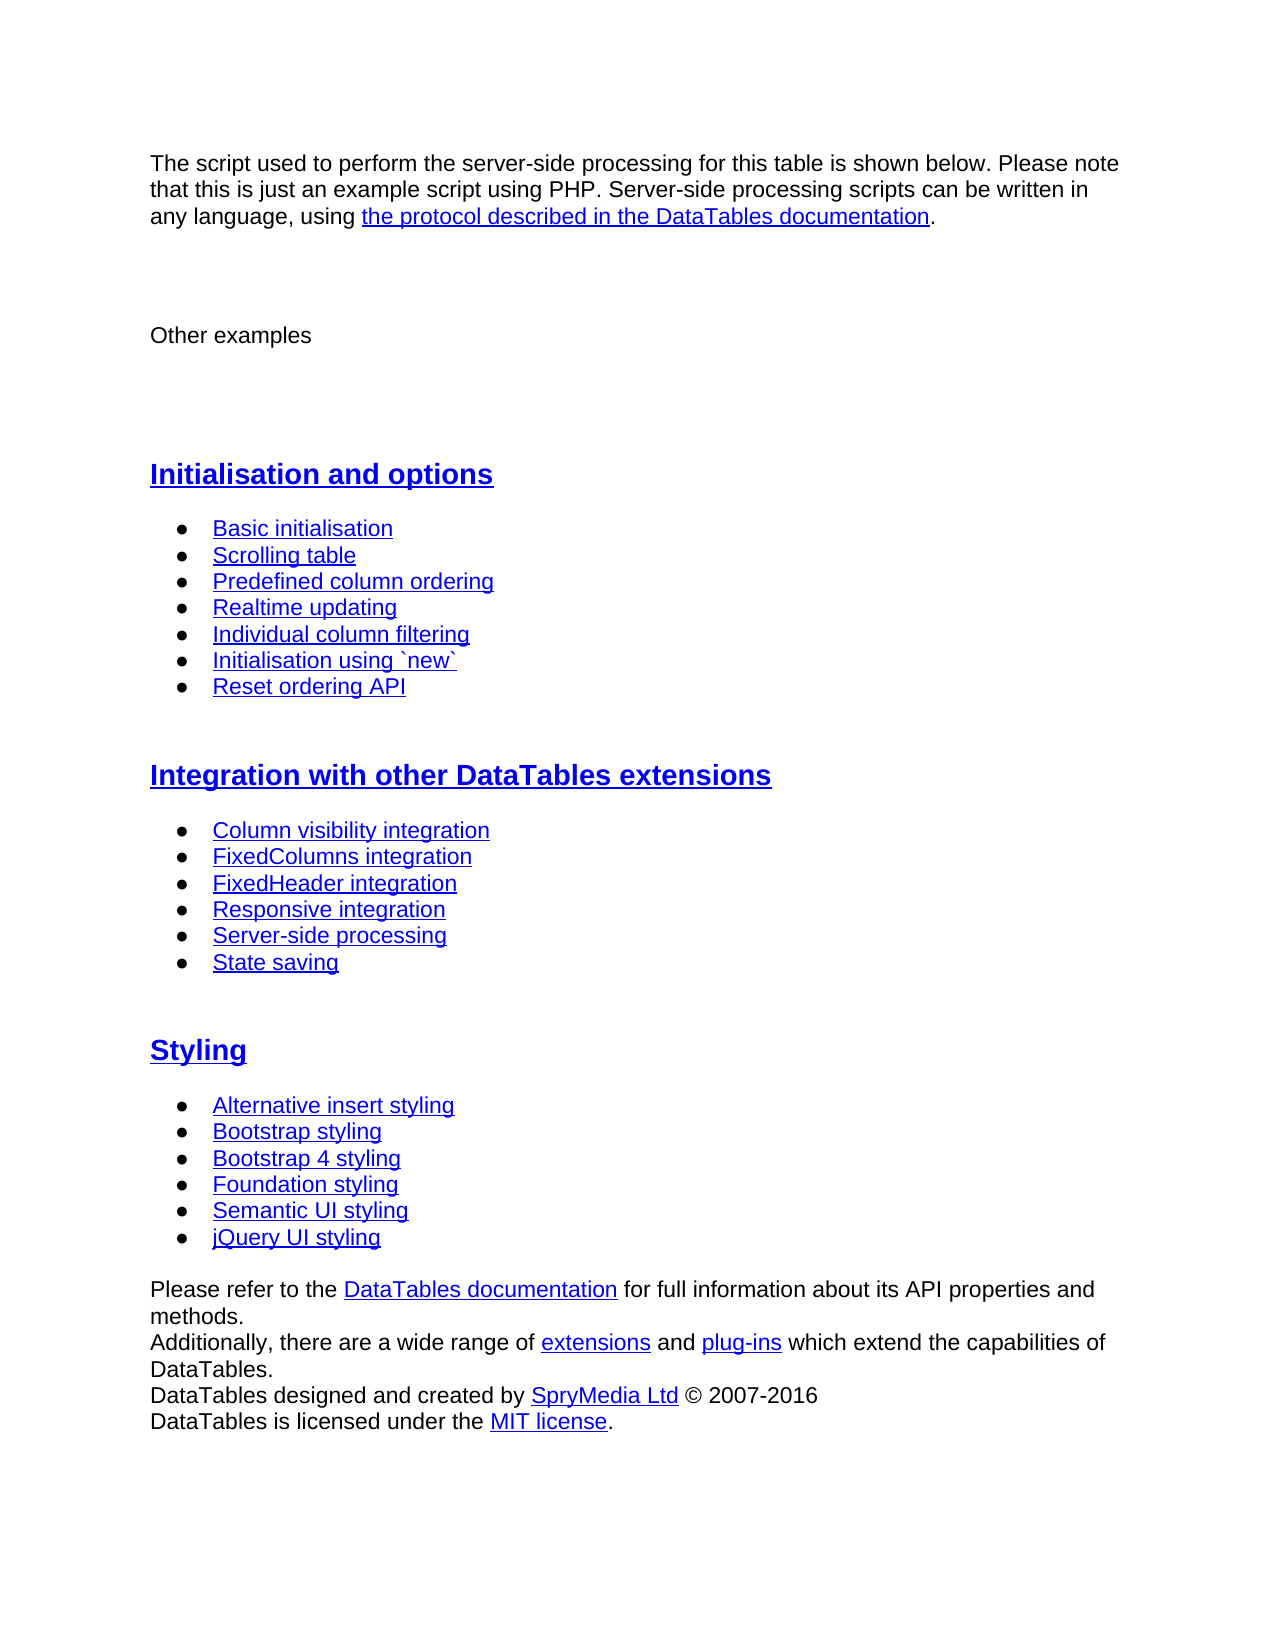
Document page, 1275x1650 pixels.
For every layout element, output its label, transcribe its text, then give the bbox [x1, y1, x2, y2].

text Integration with other DataTables extensions [150, 758, 1125, 792]
text Other examples [150, 322, 1125, 348]
list Initialisation using `new` [175, 647, 1125, 673]
list FixedColumns integration [175, 843, 1125, 869]
list Alternative insert styling [175, 1092, 1125, 1118]
list FixedHeader integration [175, 869, 1125, 896]
list Responsive integration [175, 896, 1125, 922]
list Bootstrap 4 styling [175, 1145, 1125, 1171]
list Predefined column ordering [175, 568, 1125, 594]
list Semantic UI styling [175, 1197, 1125, 1224]
list Reset ordering API [175, 673, 1125, 700]
list Scrolling table [175, 542, 1125, 568]
list Server-side processing [175, 922, 1125, 948]
text Initialisation and options [150, 457, 1125, 490]
list Column visibility integration [175, 817, 1125, 843]
list Individual column filtering [175, 621, 1125, 647]
text Styling [150, 1033, 1125, 1067]
text The script used to perform the server-side processing for this table is shown below. Please note that this is just an example script using PHP. Server-side processing scripts can be written in any language, using the protocol described in the DataTables documentation. [150, 150, 1125, 229]
list State saving [175, 948, 1125, 975]
text Please refer to the DataTables documentation for full information about its API properties and methods. [150, 1276, 1125, 1329]
text DataTables is licensed under the MIT license. [150, 1408, 1125, 1434]
list Realtime updating [175, 594, 1125, 621]
list Foundation styling [175, 1171, 1125, 1197]
list Bootstrap styling [175, 1118, 1125, 1145]
text DataTables designed and created by SpryMedia Ltd © 2007-2016 [150, 1382, 1125, 1408]
list Basic initialisation [175, 515, 1125, 542]
list jQuery UI styling [175, 1224, 1125, 1250]
text Additionally, there are a wide range of extensions and plug-ins which extend the capabilities of DataTables. [150, 1329, 1125, 1382]
